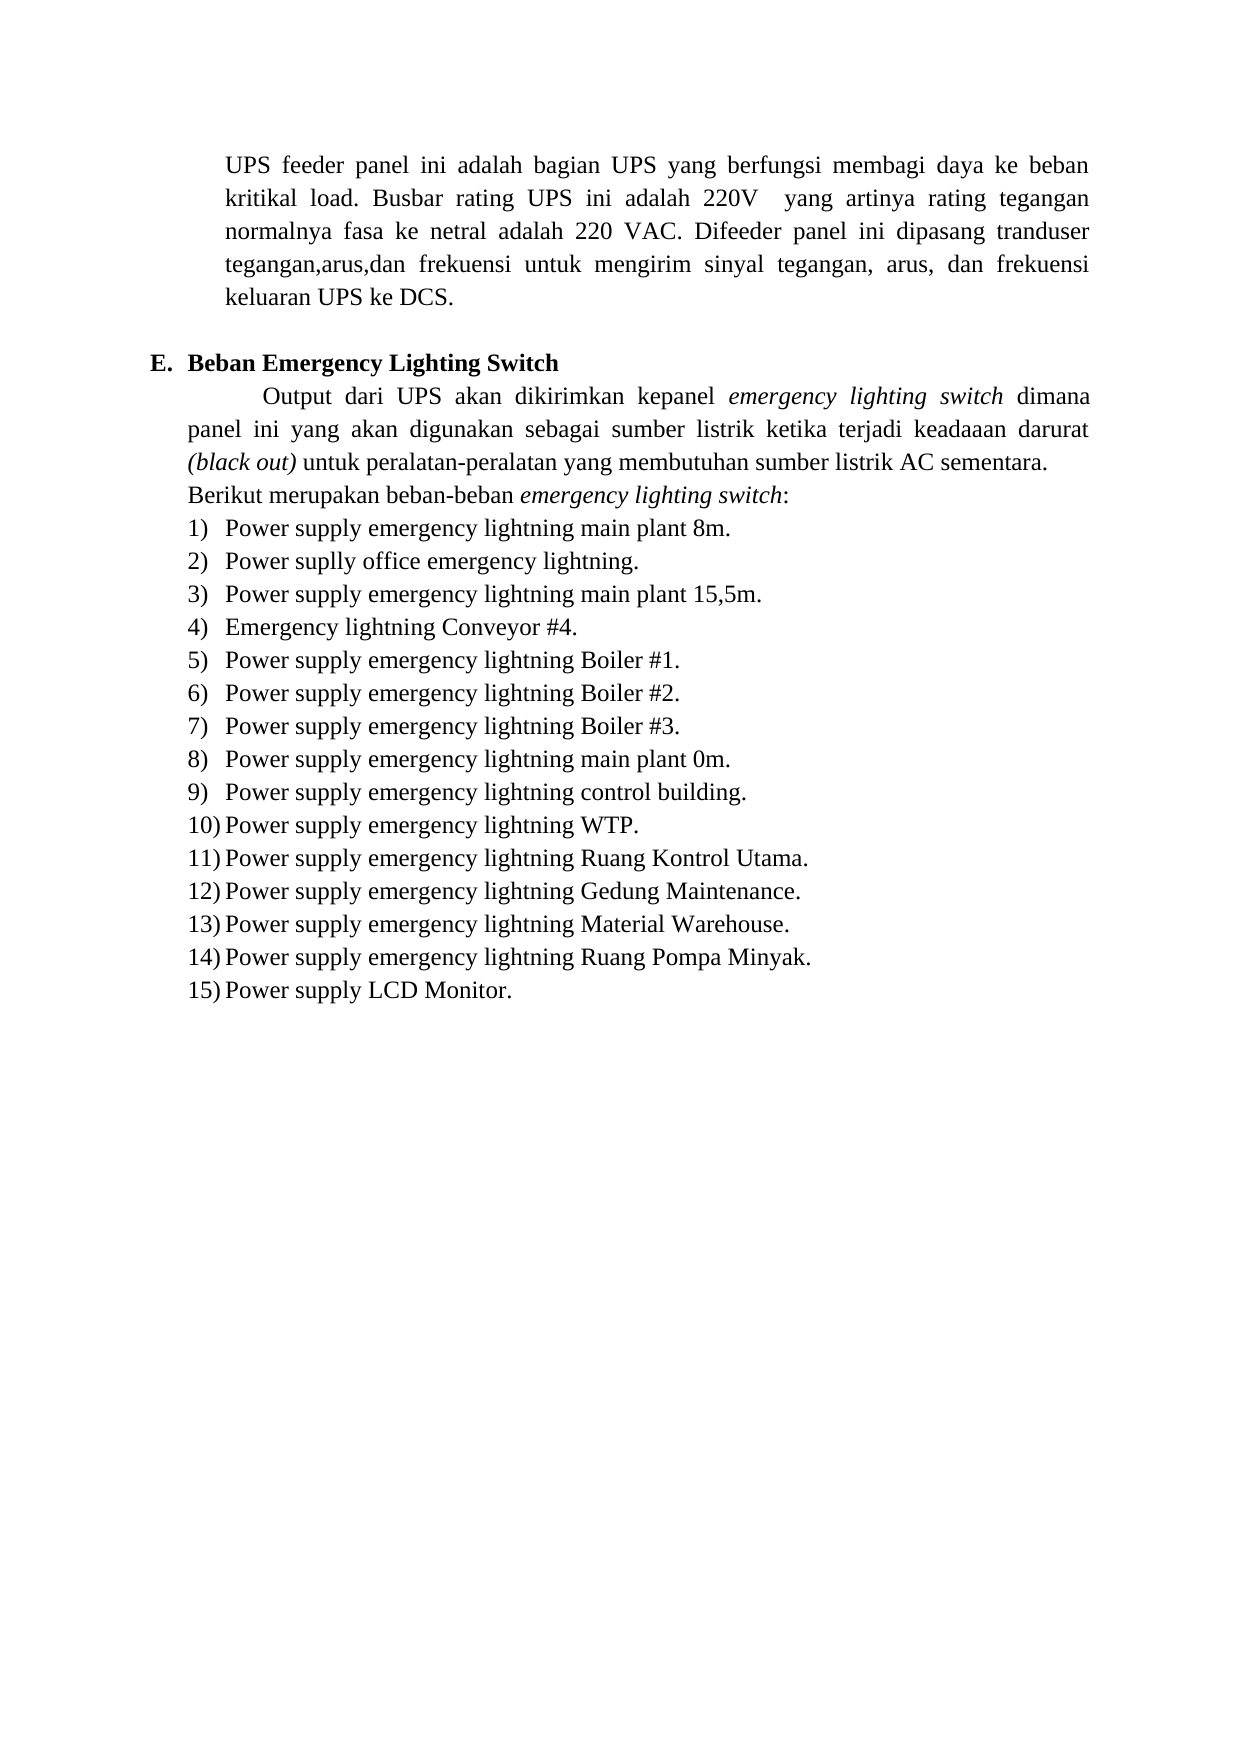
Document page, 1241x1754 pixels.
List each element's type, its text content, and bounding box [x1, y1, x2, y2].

list Power supply emergency lightning main plant 15,5m. [187, 579, 1090, 608]
list Power supply emergency lightning WTP. [187, 810, 1090, 839]
list Power supply emergency lightning Material Warehouse. [187, 909, 1090, 938]
list Power supply emergency lightning main plant 8m. [187, 513, 1090, 542]
list UPS feeder panel ini adalah bagian UPS yang berfungsi membagi daya ke beban kritikal load. Busbar rating UPS ini adalah 220V yang artinya rating tegangan normalnya fasa ke netral adalah 220 VAC. Difeeder panel ini dipasang tranduser tegangan,arus,dan frekuensi untuk mengirim sinyal tegangan, arus, dan frekuensi keluaran UPS ke DCS. [225, 150, 1090, 311]
list Power supply emergency lightning Boiler #2. [187, 678, 1090, 707]
list Power supply emergency lightning control building. [187, 777, 1090, 806]
list Power supply emergency lightning Gedung Maintenance. [187, 876, 1090, 905]
list Power supply LCD Monitor. [187, 976, 1090, 1004]
list Power supply emergency lightning Ruang Pompa Minyak. [187, 942, 1090, 971]
list Power supply emergency lightning Ruang Kontrol Utama. [187, 843, 1090, 872]
list Power suplly office emergency lightning. [187, 546, 1090, 575]
list Output dari UPS akan dikirimkan kepanel emergency lighting switch dimana panel ini yang akan digunakan sebagai sumber listrik ketika terjadi keadaaan darurat (black out) untuk peralatan-peralatan yang membutuhan sumber listrik AC sementara. [187, 381, 1090, 476]
list Power supply emergency lightning Boiler #3. [187, 711, 1090, 740]
list Beban Emergency Lighting Switch [150, 348, 1090, 377]
list Emergency lightning Conveyor #4. [187, 612, 1090, 641]
list Berikut merupakan beban-beban emergency lighting switch: [187, 480, 1090, 509]
list Power supply emergency lightning Boiler #1. [187, 645, 1090, 674]
list Power supply emergency lightning main plant 0m. [187, 744, 1090, 773]
